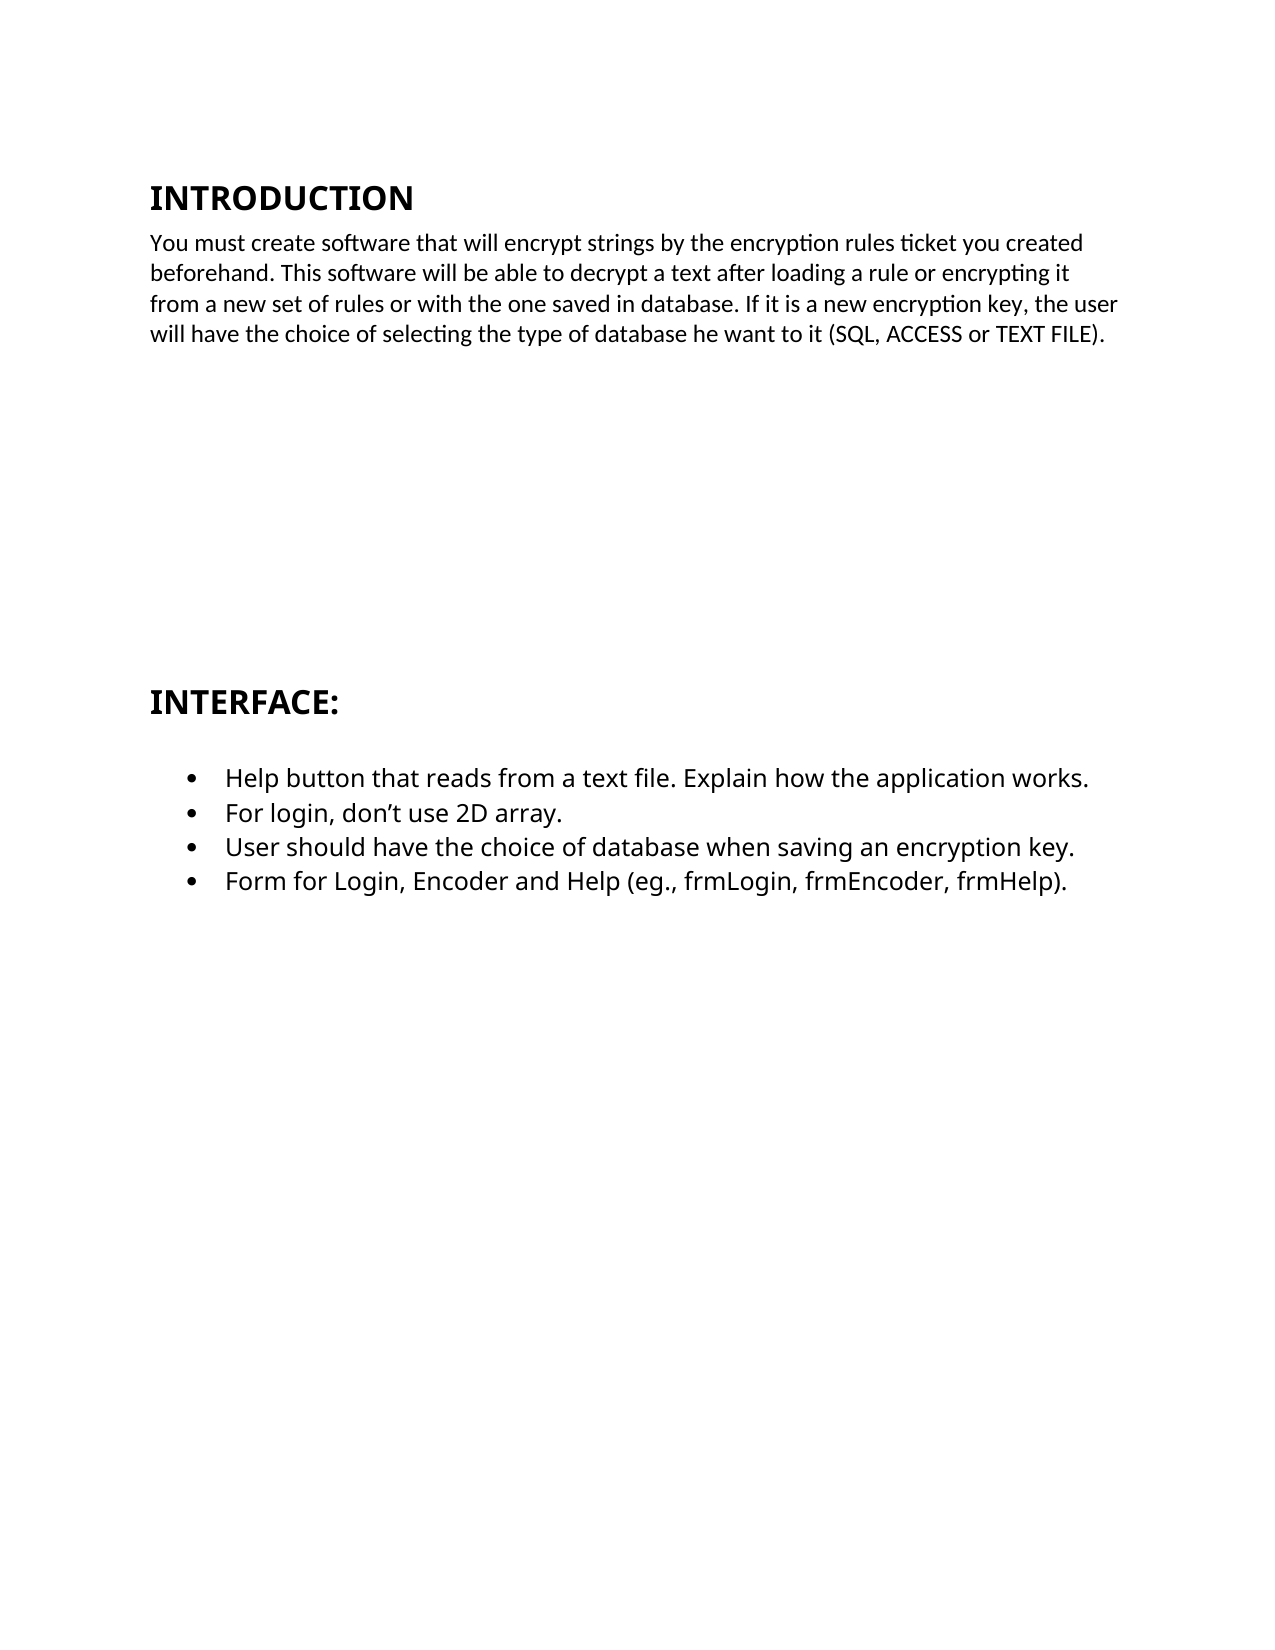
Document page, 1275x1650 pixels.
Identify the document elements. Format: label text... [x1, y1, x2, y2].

list Form for Login, Encoder and Help (eg., frmLogin, frmEncoder, frmHelp). [187, 863, 1125, 897]
list Help button that reads from a text file. Explain how the application works. [187, 761, 1125, 795]
subtitle INTRODUCTION [150, 175, 1125, 220]
text You must create software that will encrypt strings by the encryption rules ticket you created beforehand. This software will be able to decrypt a text after loading a rule or encrypting it from a new set of rules or with the one saved in database. If it is a new encryption key, the user will have the choice of selecting the type of database he want to it (SQL, ACCESS or TEXT FILE). [150, 227, 1125, 349]
subtitle INTERFACE: [150, 679, 1125, 724]
list User should have the choice of database when saving an encryption key. [187, 829, 1125, 863]
list For login, don’t use 2D array. [187, 795, 1125, 829]
